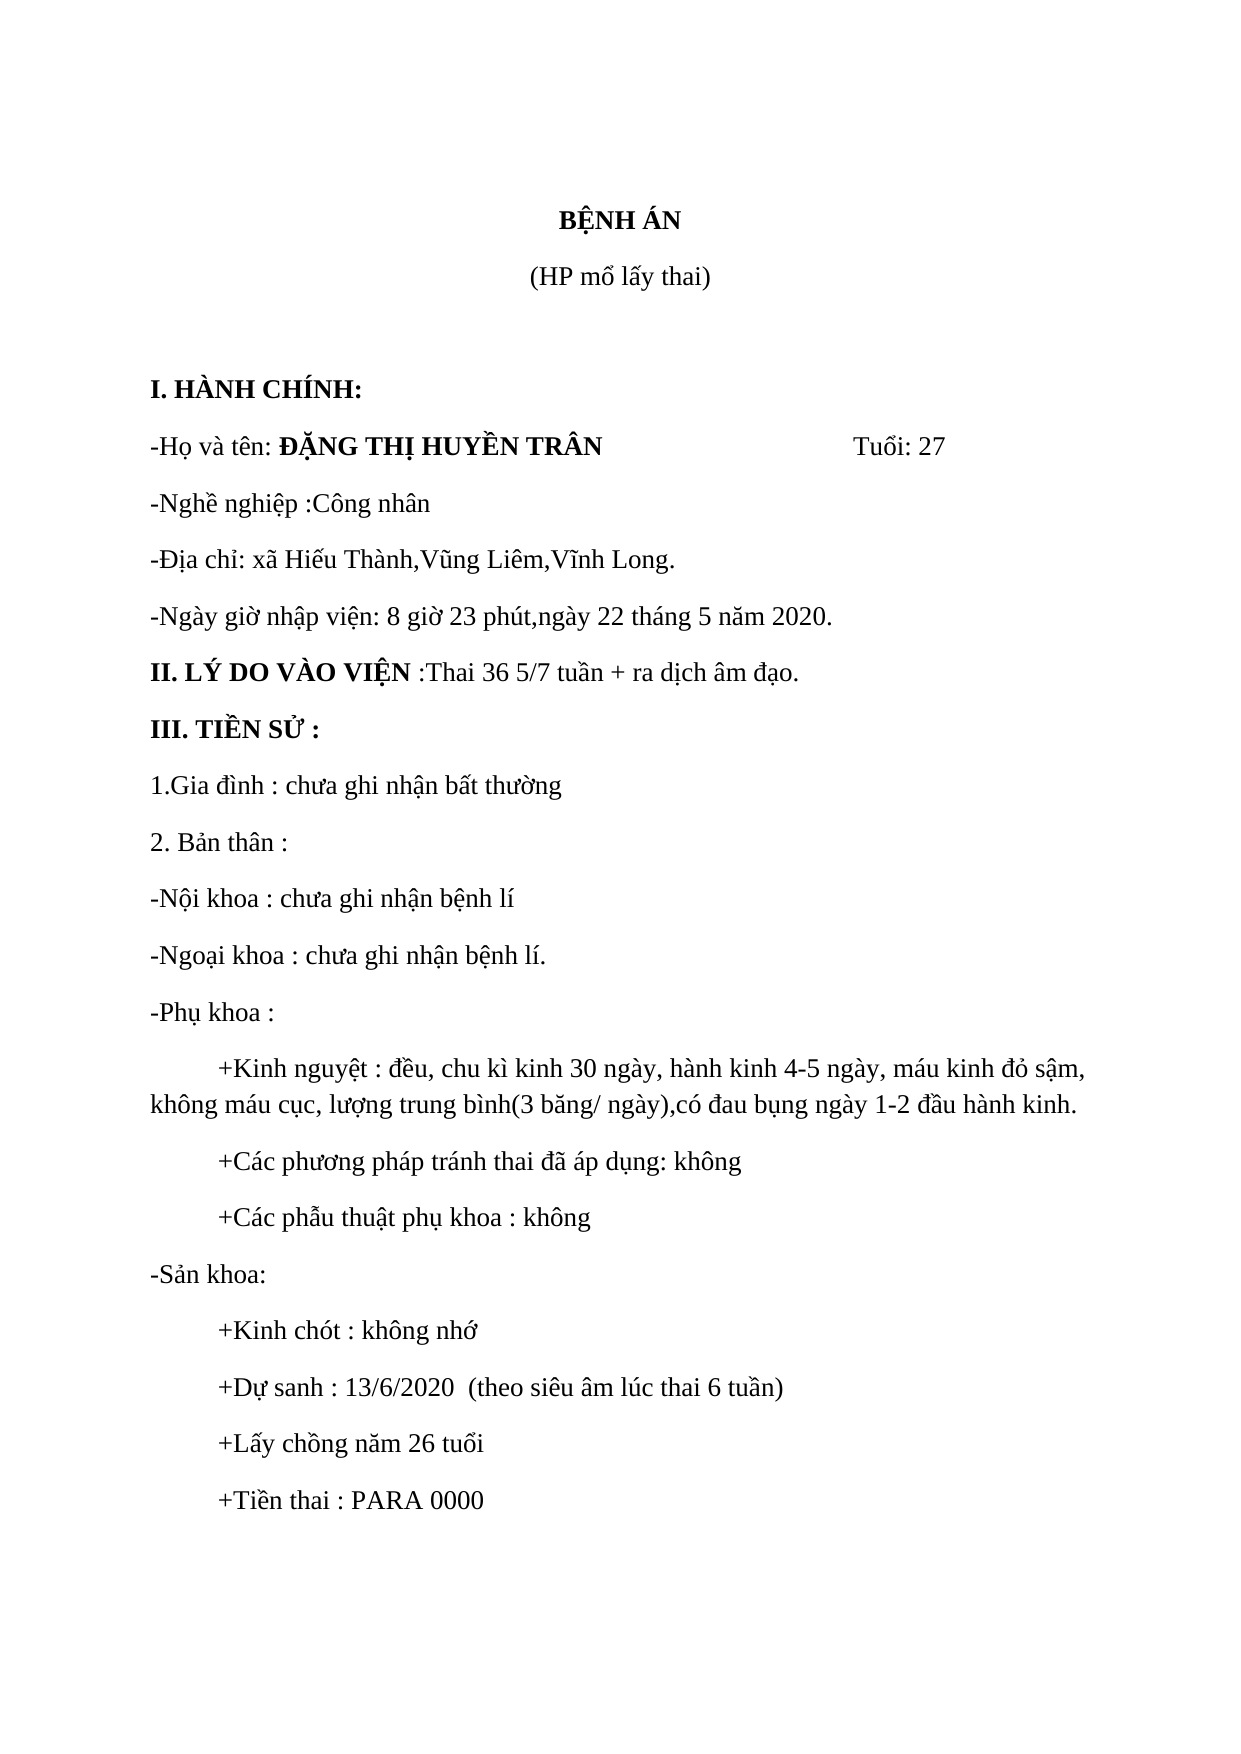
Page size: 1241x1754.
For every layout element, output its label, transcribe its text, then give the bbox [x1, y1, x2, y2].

text 2. Bản thân : [150, 826, 1090, 857]
text -Địa chỉ: xã Hiếu Thành,Vũng Liêm,Vĩnh Long. [150, 543, 1090, 574]
text -Họ và tên: ĐẶNG THỊ HUYỀN TRÂN Tuổi: 27 [150, 430, 1090, 461]
text 1.Gia đình : chưa ghi nhận bất thường [150, 769, 1090, 801]
text +Lấy chồng năm 26 tuổi [150, 1427, 1090, 1458]
text +Dự sanh : 13/6/2020 (theo siêu âm lúc thai 6 tuần) [150, 1371, 1090, 1402]
text +Tiền thai : PARA 0000 [150, 1484, 1090, 1515]
text I. HÀNH CHÍNH: [150, 373, 1090, 405]
text -Phụ khoa : [150, 996, 1090, 1027]
text +Kinh chót : không nhớ [150, 1314, 1090, 1345]
text -Ngoại khoa : chưa ghi nhận bệnh lí. [150, 939, 1090, 970]
text +Các phẫu thuật phụ khoa : không [150, 1201, 1090, 1232]
text -Nội khoa : chưa ghi nhận bệnh lí [150, 883, 1090, 914]
text -Ngày giờ nhập viện: 8 giờ 23 phút,ngày 22 tháng 5 năm 2020. [150, 600, 1090, 631]
text III. TIỀN SỬ : [150, 713, 1090, 744]
text +Các phương pháp tránh thai đã áp dụng: không [150, 1144, 1090, 1176]
text II. LÝ DO VÀO VIỆN :Thai 36 5/7 tuần + ra dịch âm đạo. [150, 656, 1090, 687]
text +Kinh nguyệt : đều, chu kì kinh 30 ngày, hành kinh 4-5 ngày, máu kinh đỏ sậm, không máu cục, lượng trung bình(3 băng/ ngày),có đau bụng ngày 1-2 đầu hành kinh. [150, 1052, 1090, 1119]
text -Sản khoa: [150, 1258, 1090, 1289]
text -Nghề nghiệp :Công nhân [150, 487, 1090, 518]
text BỆNH ÁN [150, 204, 1090, 235]
text (HP mổ lấy thai) [150, 260, 1090, 292]
